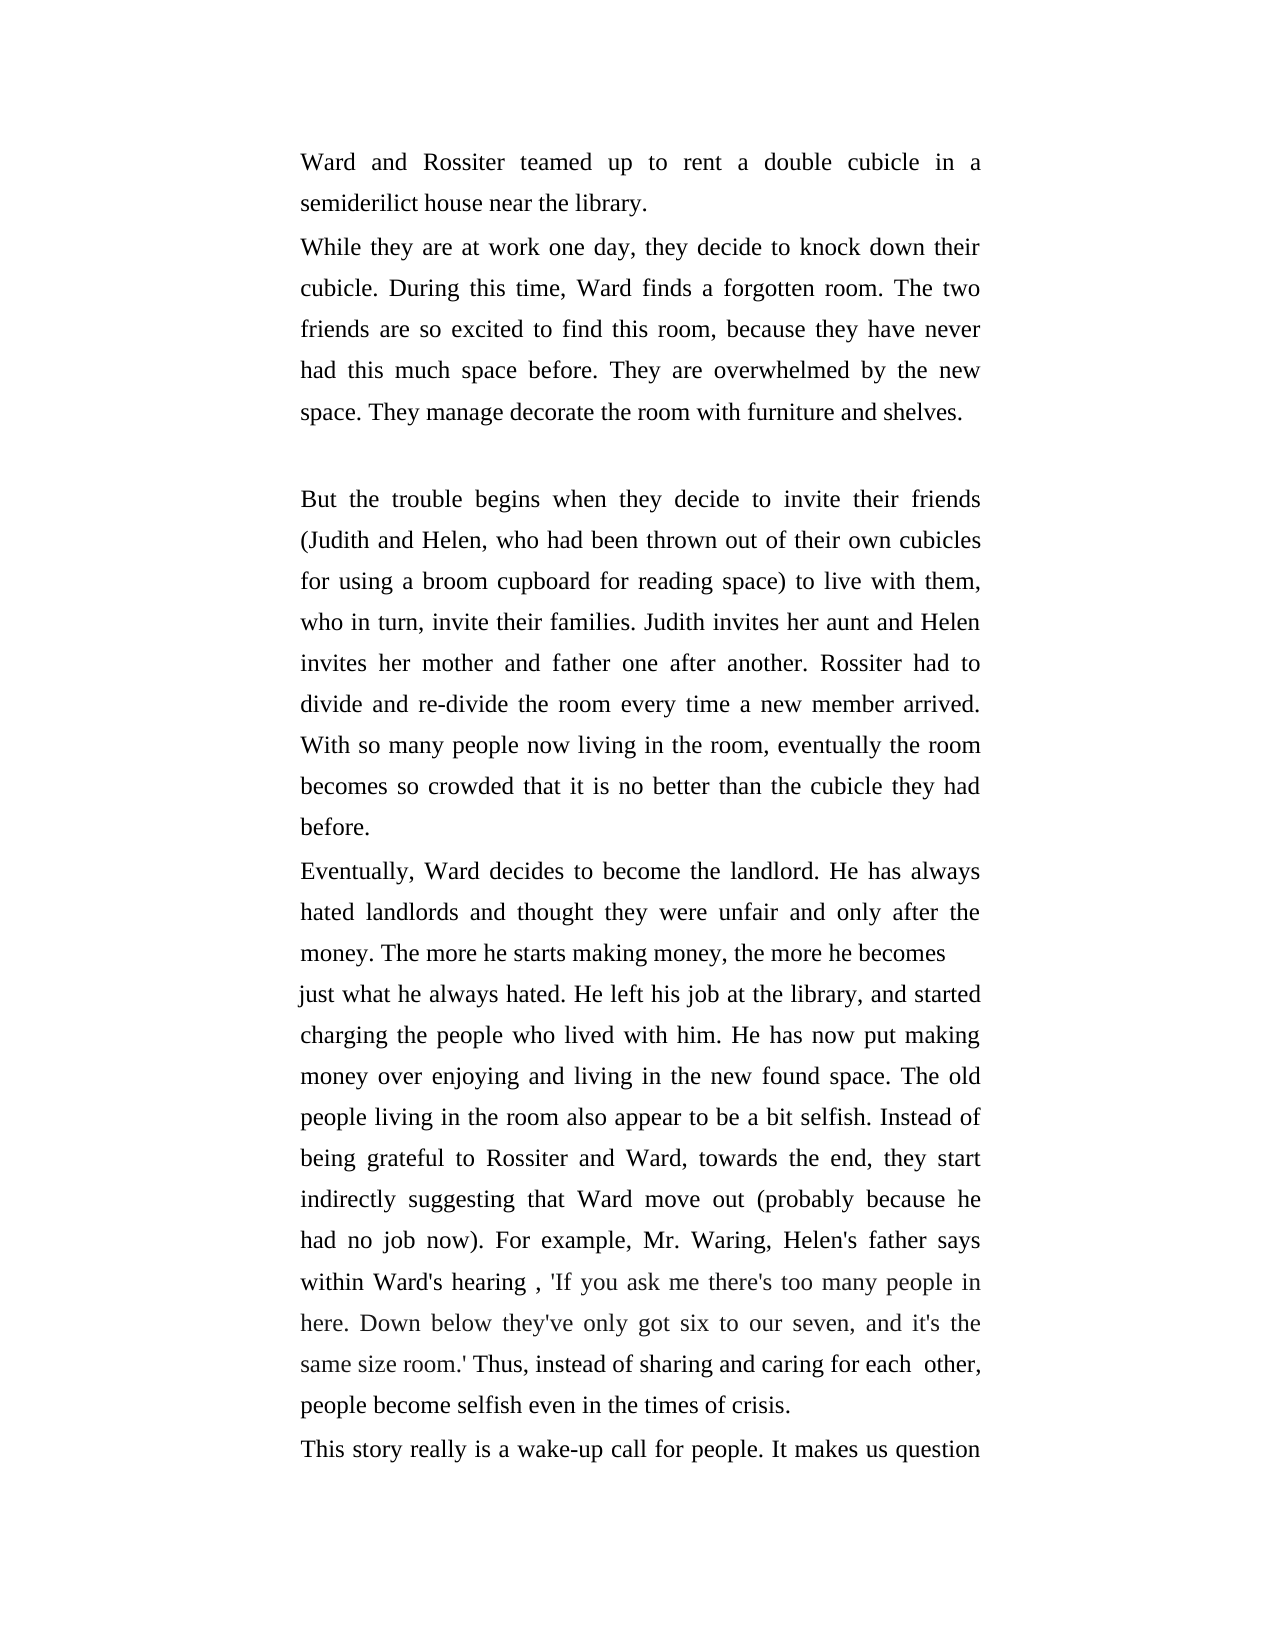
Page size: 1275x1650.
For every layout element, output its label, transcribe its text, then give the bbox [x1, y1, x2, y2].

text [300, 1434, 981, 1463]
text While they are at work one day, they decide to knock down their cubicle. During this time, Ward finds a forgotten room. The two friends are so excited to find this room, because they have never had this much space before. They are overwhelmed by the new space. They manage decorate the room with furniture and shelves. [300, 232, 981, 425]
text But the trouble begins when they decide to invite their friends (Judith and Helen, who had been thrown out of their own cubicles for using a broom cupboard for reading space) to live with them, who in turn, invite their families. Judith invites her aunt and Helen invites her mother and father one after another. Rossiter had to divide and re-divide the room every time a new member arrived. With so many people now living in the room, eventually the room becomes so crowded that it is no better than the cubicle they had before. [300, 484, 982, 841]
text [300, 147, 982, 217]
text just what he always hated. He left his job at the library, and started charging the people who lived with him. He has now put making money over enjoying and living in the new found space. The old people living in the room also appear to be a bit selfish. Instead of being grateful to Rossiter and Ward, towards the end, they start indirectly suggesting that Ward move out (probably because he had no job now). For example, Mr. Waring, Helen's father says within Ward's hearing , 'If you ask me there's too many people in here. Down below they've only got six to our seven, and it's the same size room.' Thus, instead of sharing and caring for each other, people become selfish even in the times of crisis. [298, 979, 982, 1418]
text Eventually, Ward decides to become the landlord. He has always hated landlords and thought they were unfair and only after the money. The more he starts making money, the more he becomes [300, 856, 981, 967]
